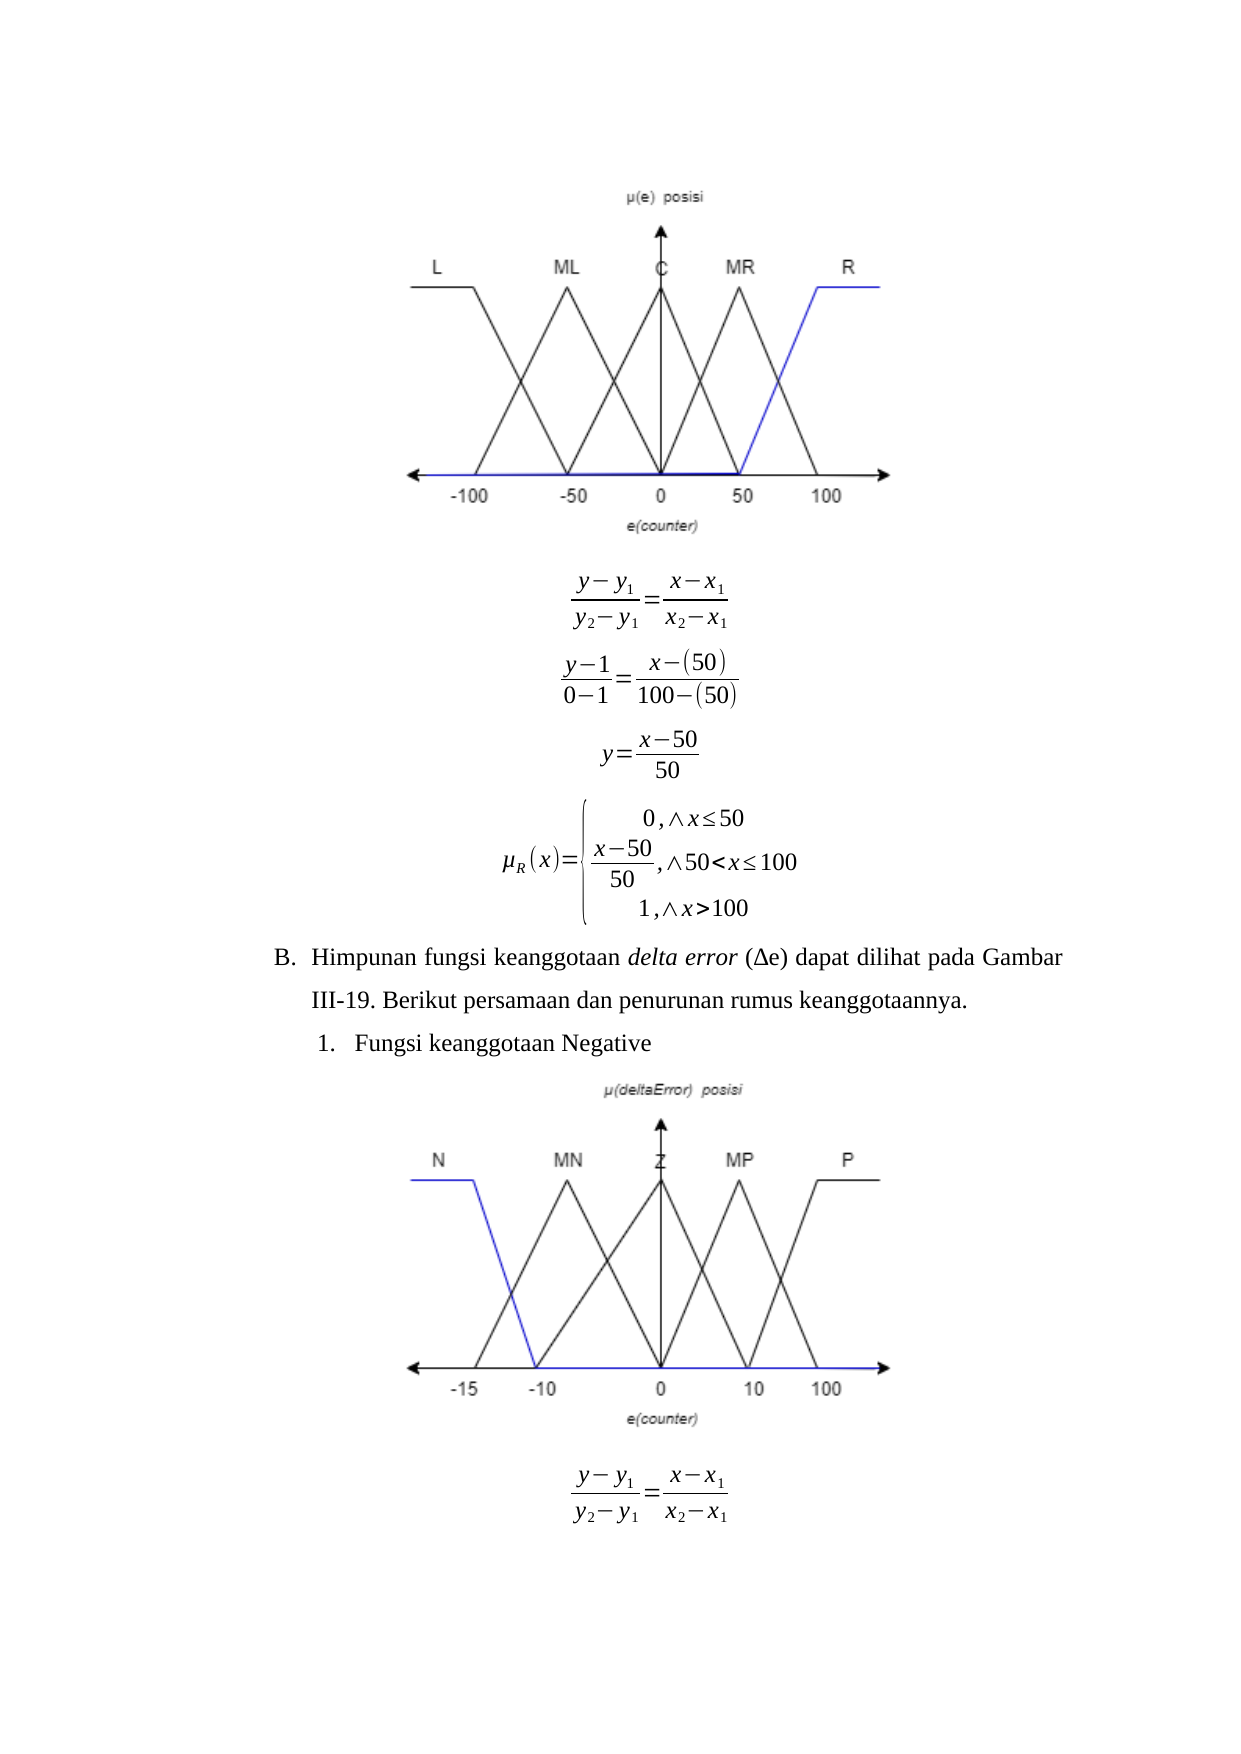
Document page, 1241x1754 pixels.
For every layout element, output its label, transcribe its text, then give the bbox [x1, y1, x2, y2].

picture [393, 177, 906, 553]
picture [393, 1071, 906, 1446]
list Fungsi keanggotaan Negative [317, 1028, 1063, 1057]
list Himpunan fungsi keanggotaan delta error (∆e) dapat dilihat pada Gambar III-19. Berikut persamaan dan penurunan rumus keanggotaannya. [274, 942, 1063, 1013]
